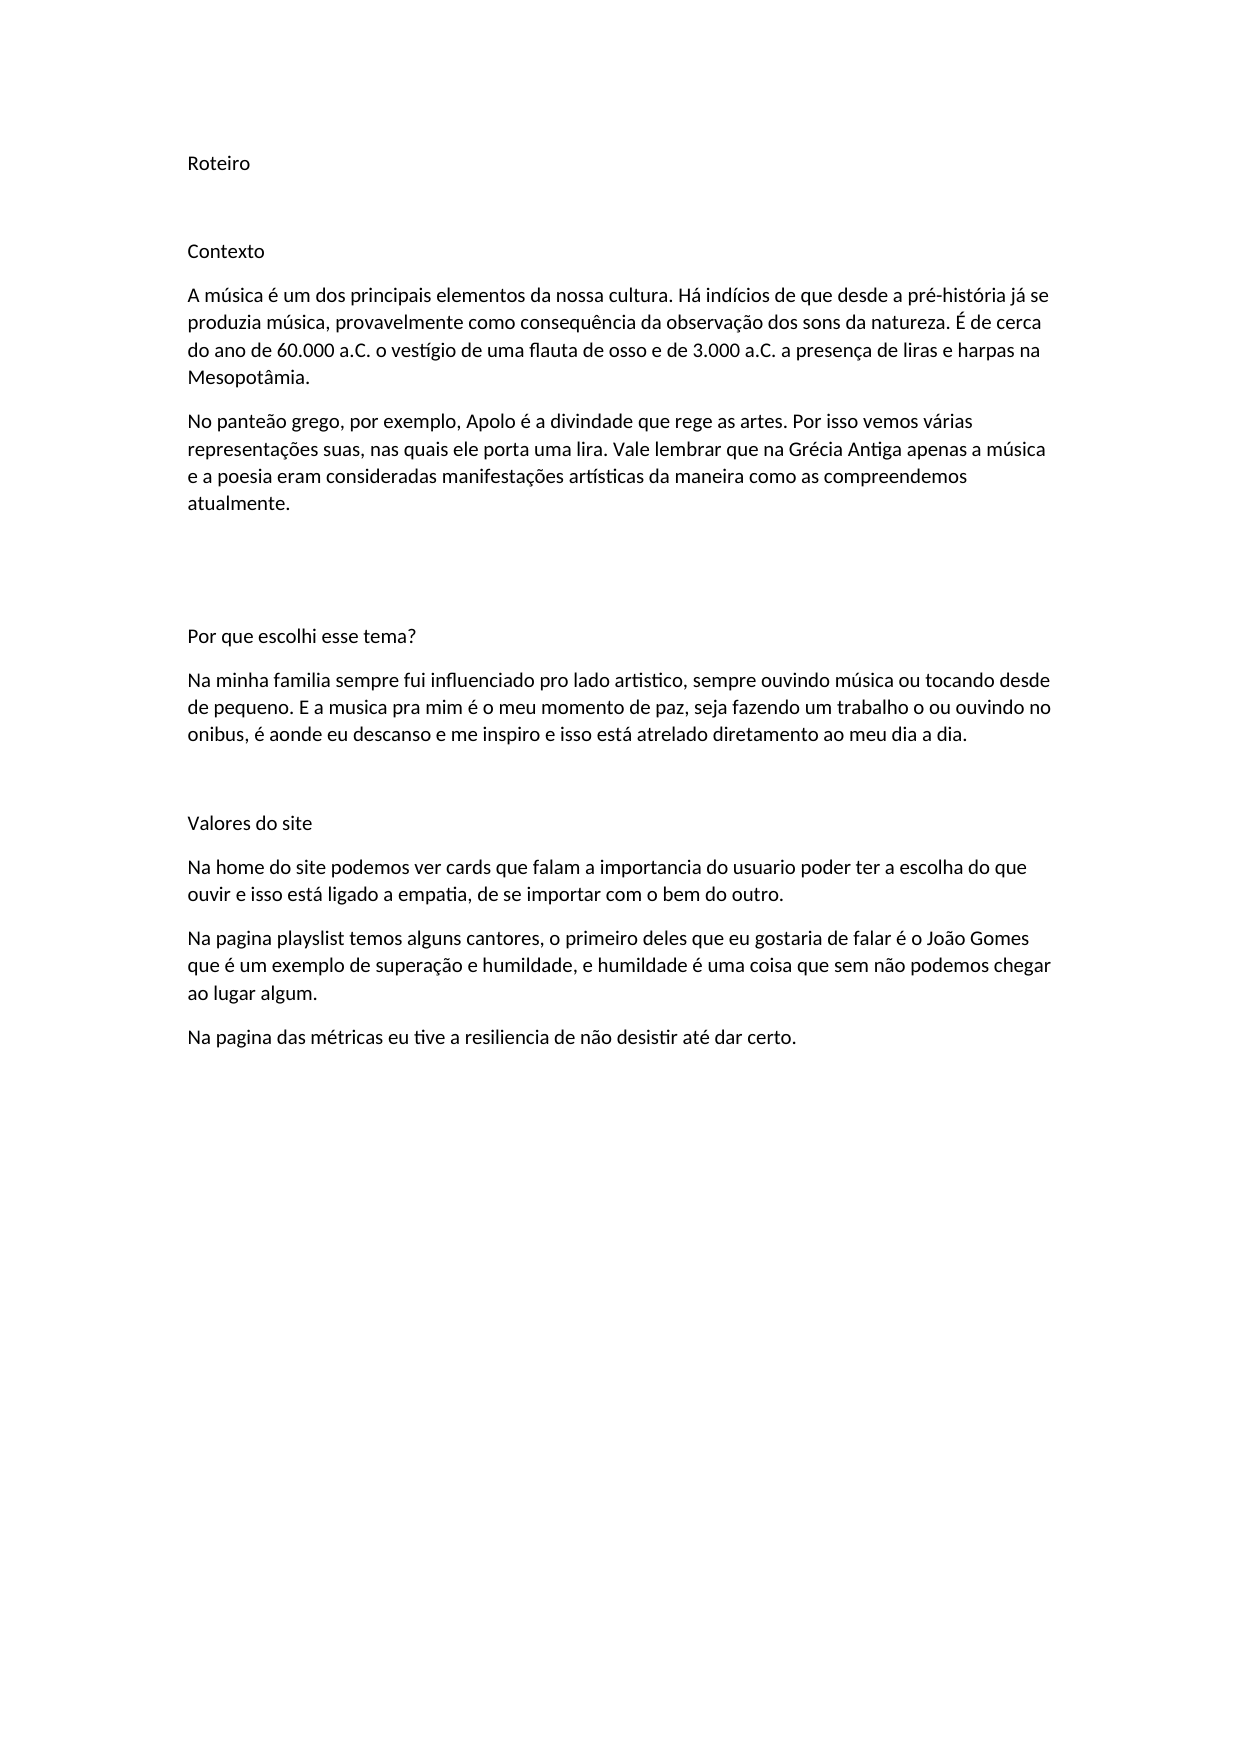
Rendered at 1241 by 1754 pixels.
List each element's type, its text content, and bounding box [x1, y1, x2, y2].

text Roteiro [187, 150, 1053, 175]
text Na pagina playslist temos alguns cantores, o primeiro deles que eu gostaria de falar é o João Gomes que é um exemplo de superação e humildade, e humildade é uma coisa que sem não podemos chegar ao lugar algum. [187, 925, 1053, 1006]
text Contexto [187, 238, 1053, 263]
text Valores do site [187, 810, 1053, 835]
text No panteão grego, por exemplo, Apolo é a divindade que rege as artes. Por isso vemos várias representações suas, nas quais ele porta uma lira. Vale lembrar que na Grécia Antiga apenas a música e a poesia eram consideradas manifestações artísticas da maneira como as compreendemos atualmente. [187, 408, 1053, 516]
text A música é um dos principais elementos da nossa cultura. Há indícios de que desde a pré-história já se produzia música, provavelmente como consequência da observação dos sons da natureza. É de cerca do ano de 60.000 a.C. o vestígio de uma flauta de osso e de 3.000 a.C. a presença de liras e harpas na Mesopotâmia. [187, 282, 1053, 390]
text Na minha familia sempre fui influenciado pro lado artistico, sempre ouvindo música ou tocando desde de pequeno. E a musica pra mim é o meu momento de paz, seja fazendo um trabalho o ou ouvindo no onibus, é aonde eu descanso e me inspiro e isso está atrelado diretamento ao meu dia a dia. [187, 667, 1053, 747]
text Na home do site podemos ver cards que falam a importancia do usuario poder ter a escolha do que ouvir e isso está ligado a empatia, de se importar com o bem do outro. [187, 854, 1053, 907]
text Por que escolhi esse tema? [187, 623, 1053, 648]
text Na pagina das métricas eu tive a resiliencia de não desistir até dar certo. [187, 1024, 1053, 1049]
